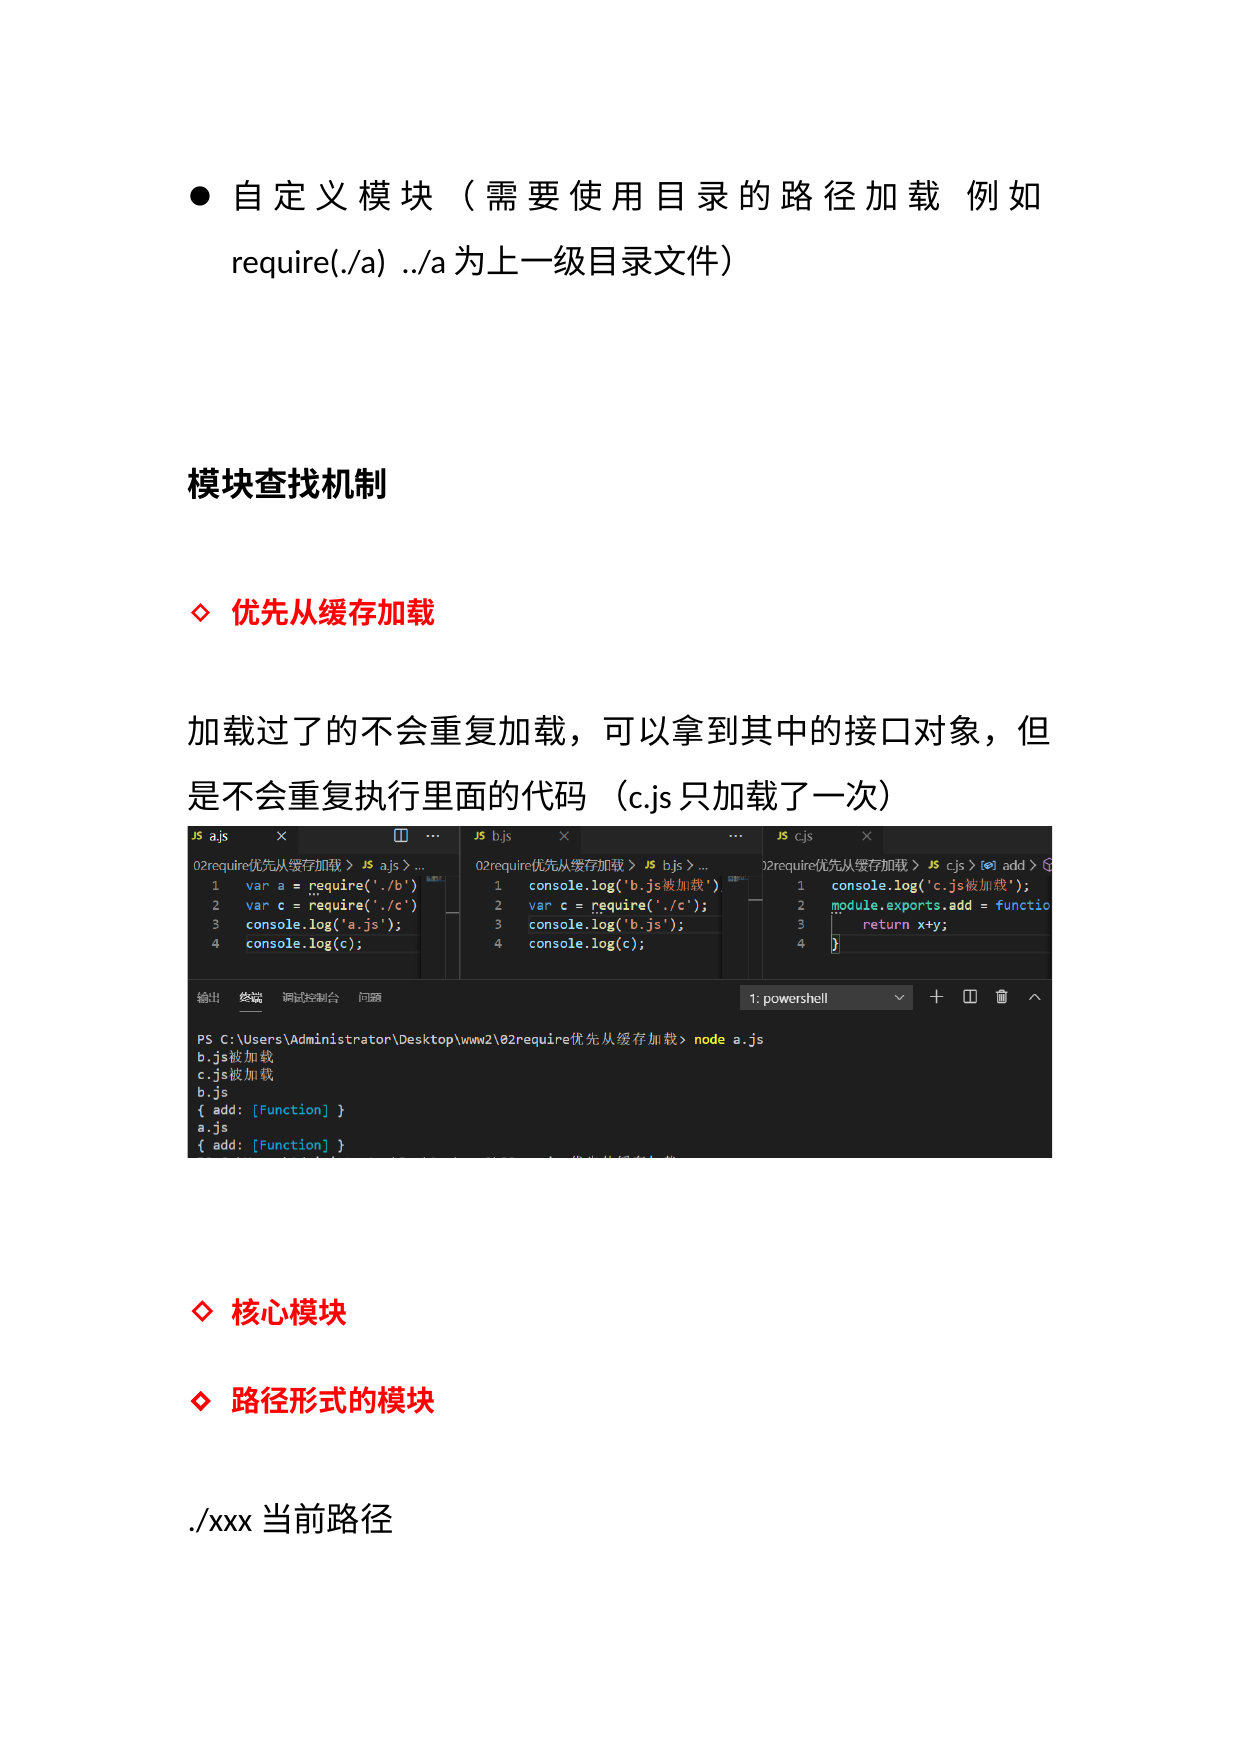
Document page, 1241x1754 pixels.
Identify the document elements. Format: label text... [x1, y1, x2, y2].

picture [187, 826, 1053, 1158]
text ./xxx 当前路径 [187, 1515, 1053, 1580]
subtitle 优先从缓存加载 [187, 578, 1053, 643]
subtitle 核心模块 [187, 1278, 1053, 1343]
subtitle 路径形式的模块 [187, 1396, 1053, 1461]
list 自定义模块（需要使用目录的路径加载 例如：require(./a) ../a为上一级目录文件） [187, 162, 1053, 292]
list 加载过了的不会重复加载，可以拿到其中的接口对象，但是不会重复执行里面的代码 （c.js只加载了一次） [187, 696, 1053, 826]
subtitle 模块查找机制 [187, 449, 1053, 514]
